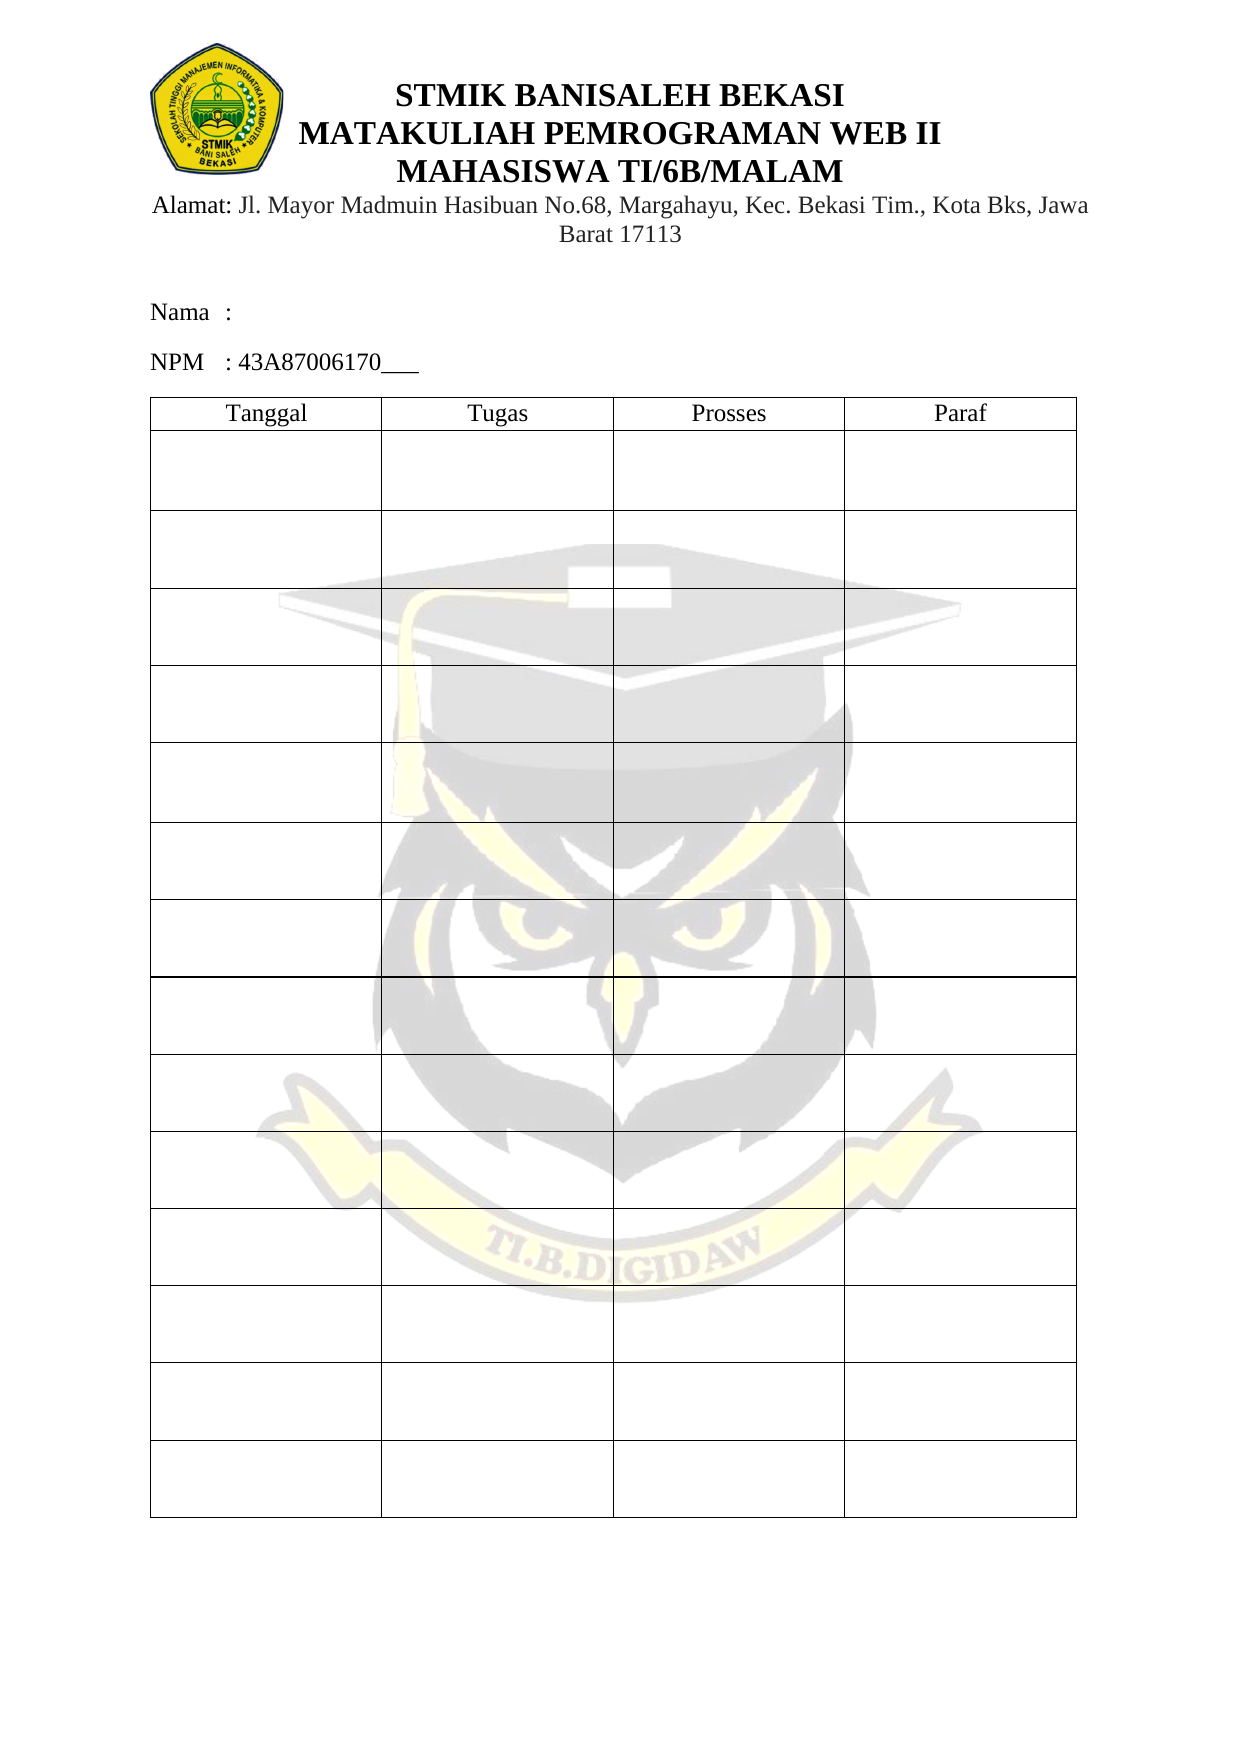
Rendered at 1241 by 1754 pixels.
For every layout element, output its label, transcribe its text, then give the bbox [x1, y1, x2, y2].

table_cell [382, 1209, 613, 1285]
picture [150, 43, 284, 175]
table_cell [382, 431, 613, 510]
table_cell [614, 1209, 844, 1285]
text NPM : 43A87006170___ [150, 347, 1090, 376]
table_cell [845, 1055, 1076, 1131]
table_cell [845, 978, 1076, 1053]
table_cell [382, 666, 613, 742]
table_cell [845, 1286, 1076, 1362]
table_cell [151, 431, 381, 510]
table_cell [614, 1286, 844, 1362]
table_header Paraf [845, 398, 1076, 430]
text Nama : [150, 297, 1090, 326]
table_cell [151, 823, 381, 899]
table_cell [151, 589, 381, 665]
table_header Tugas [382, 398, 613, 430]
table_cell [151, 978, 381, 1053]
table_cell [382, 743, 613, 822]
table_cell [614, 978, 844, 1053]
table_cell [614, 1132, 844, 1208]
table_cell [845, 431, 1076, 510]
table_cell [382, 1363, 613, 1439]
table_cell [151, 1132, 381, 1208]
table_cell [614, 589, 844, 665]
table_cell [845, 589, 1076, 665]
table_cell [845, 743, 1076, 822]
table_cell [382, 589, 613, 665]
table_cell [151, 900, 381, 976]
table_cell [614, 431, 844, 510]
table_header Tanggal [151, 398, 381, 430]
table_cell [845, 1209, 1076, 1285]
table_cell [151, 1055, 381, 1131]
table_cell [382, 978, 613, 1053]
table_cell [382, 1055, 613, 1131]
table_cell [614, 1441, 844, 1517]
table_cell [382, 1286, 613, 1362]
table_cell [382, 1132, 613, 1208]
table_cell [614, 666, 844, 742]
table_cell [845, 900, 1076, 976]
table_cell [845, 666, 1076, 742]
table_cell [382, 823, 613, 899]
table_cell [845, 1363, 1076, 1439]
table_cell [382, 900, 613, 976]
table_cell [614, 823, 844, 899]
table_cell [151, 511, 381, 587]
table_cell [151, 1286, 381, 1362]
table_cell [845, 1132, 1076, 1208]
table_cell [151, 1363, 381, 1439]
table_cell [845, 1441, 1076, 1517]
table_cell [845, 823, 1076, 899]
table_cell [151, 1441, 381, 1517]
table_cell [151, 1209, 381, 1285]
table_cell [382, 1441, 613, 1517]
table_cell [614, 1055, 844, 1131]
table_cell [614, 900, 844, 976]
table_cell [151, 743, 381, 822]
table_header Prosses [614, 398, 844, 430]
table_cell [845, 511, 1076, 587]
table_cell [151, 666, 381, 742]
table_cell [614, 1363, 844, 1439]
table_cell [382, 511, 613, 587]
table_cell [614, 511, 844, 587]
table_cell [614, 743, 844, 822]
